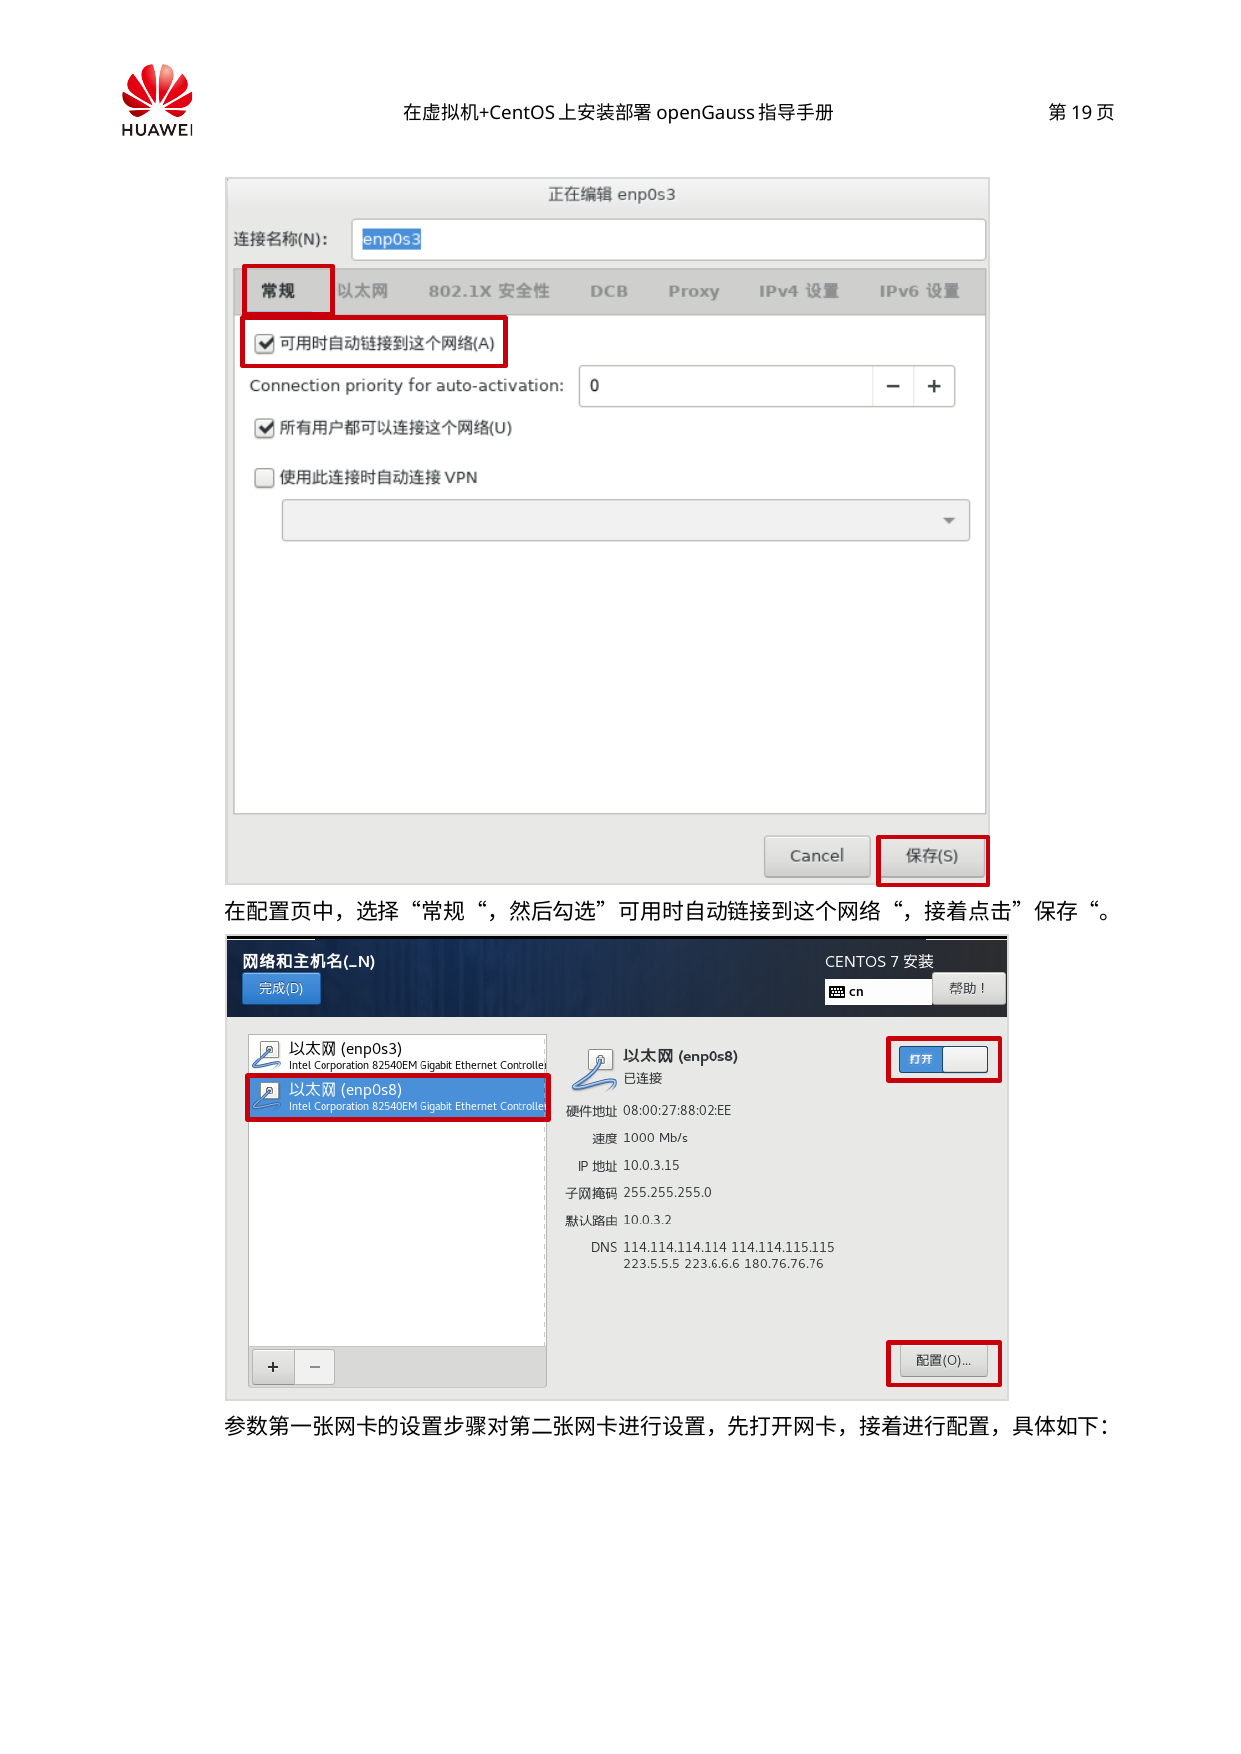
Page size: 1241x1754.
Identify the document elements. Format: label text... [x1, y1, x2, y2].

text 在配置页中，选择“常规“，然后勾选”可用时自动链接到这个网络“，接着点击”保存“。 [224, 894, 1122, 925]
picture [227, 936, 1007, 1399]
text 参数第一张网卡的设置步骤对第二张网卡进行设置，先打开网卡，接着进行配置，具体如下： [224, 1409, 1122, 1441]
picture [881, 839, 986, 883]
picture [122, 64, 193, 136]
picture [227, 179, 988, 883]
